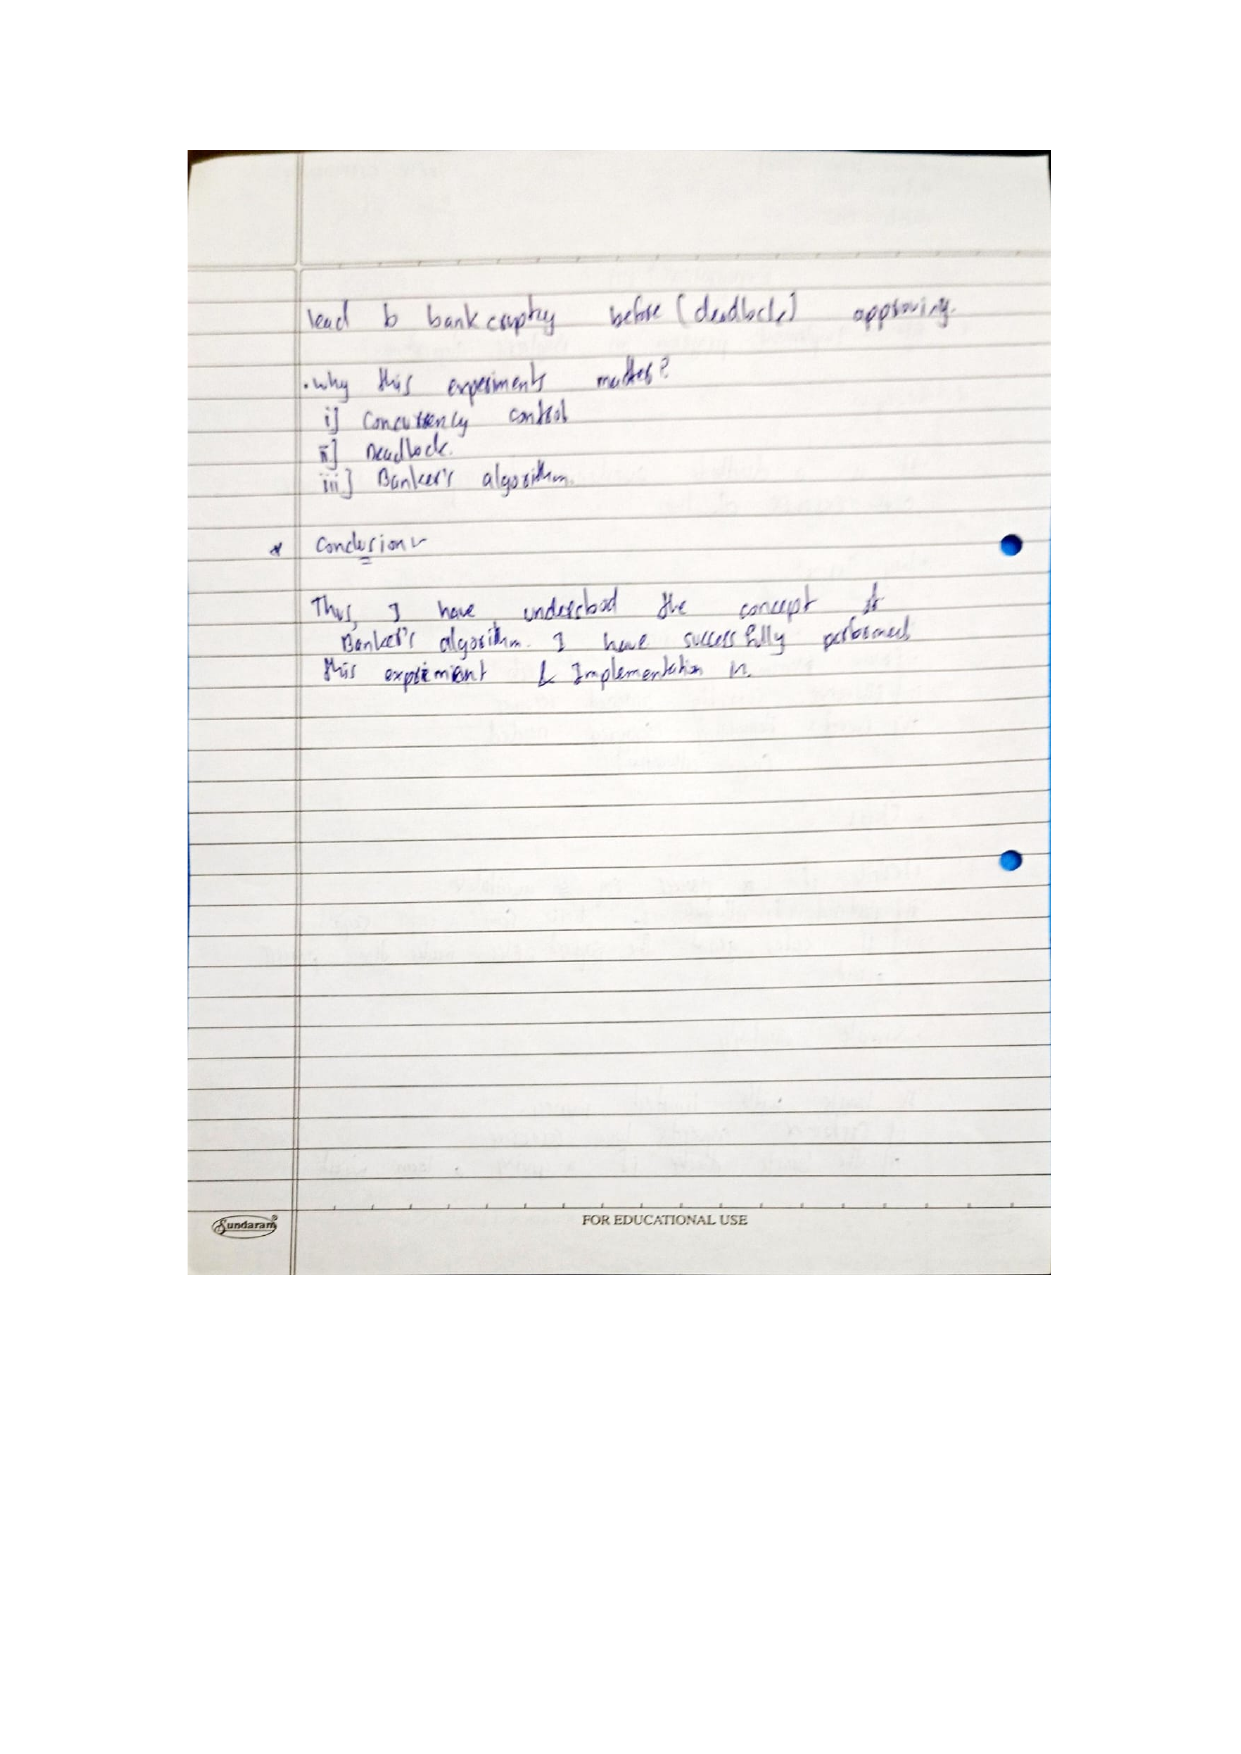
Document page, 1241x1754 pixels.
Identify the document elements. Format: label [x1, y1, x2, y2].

picture [187, 150, 1051, 1275]
